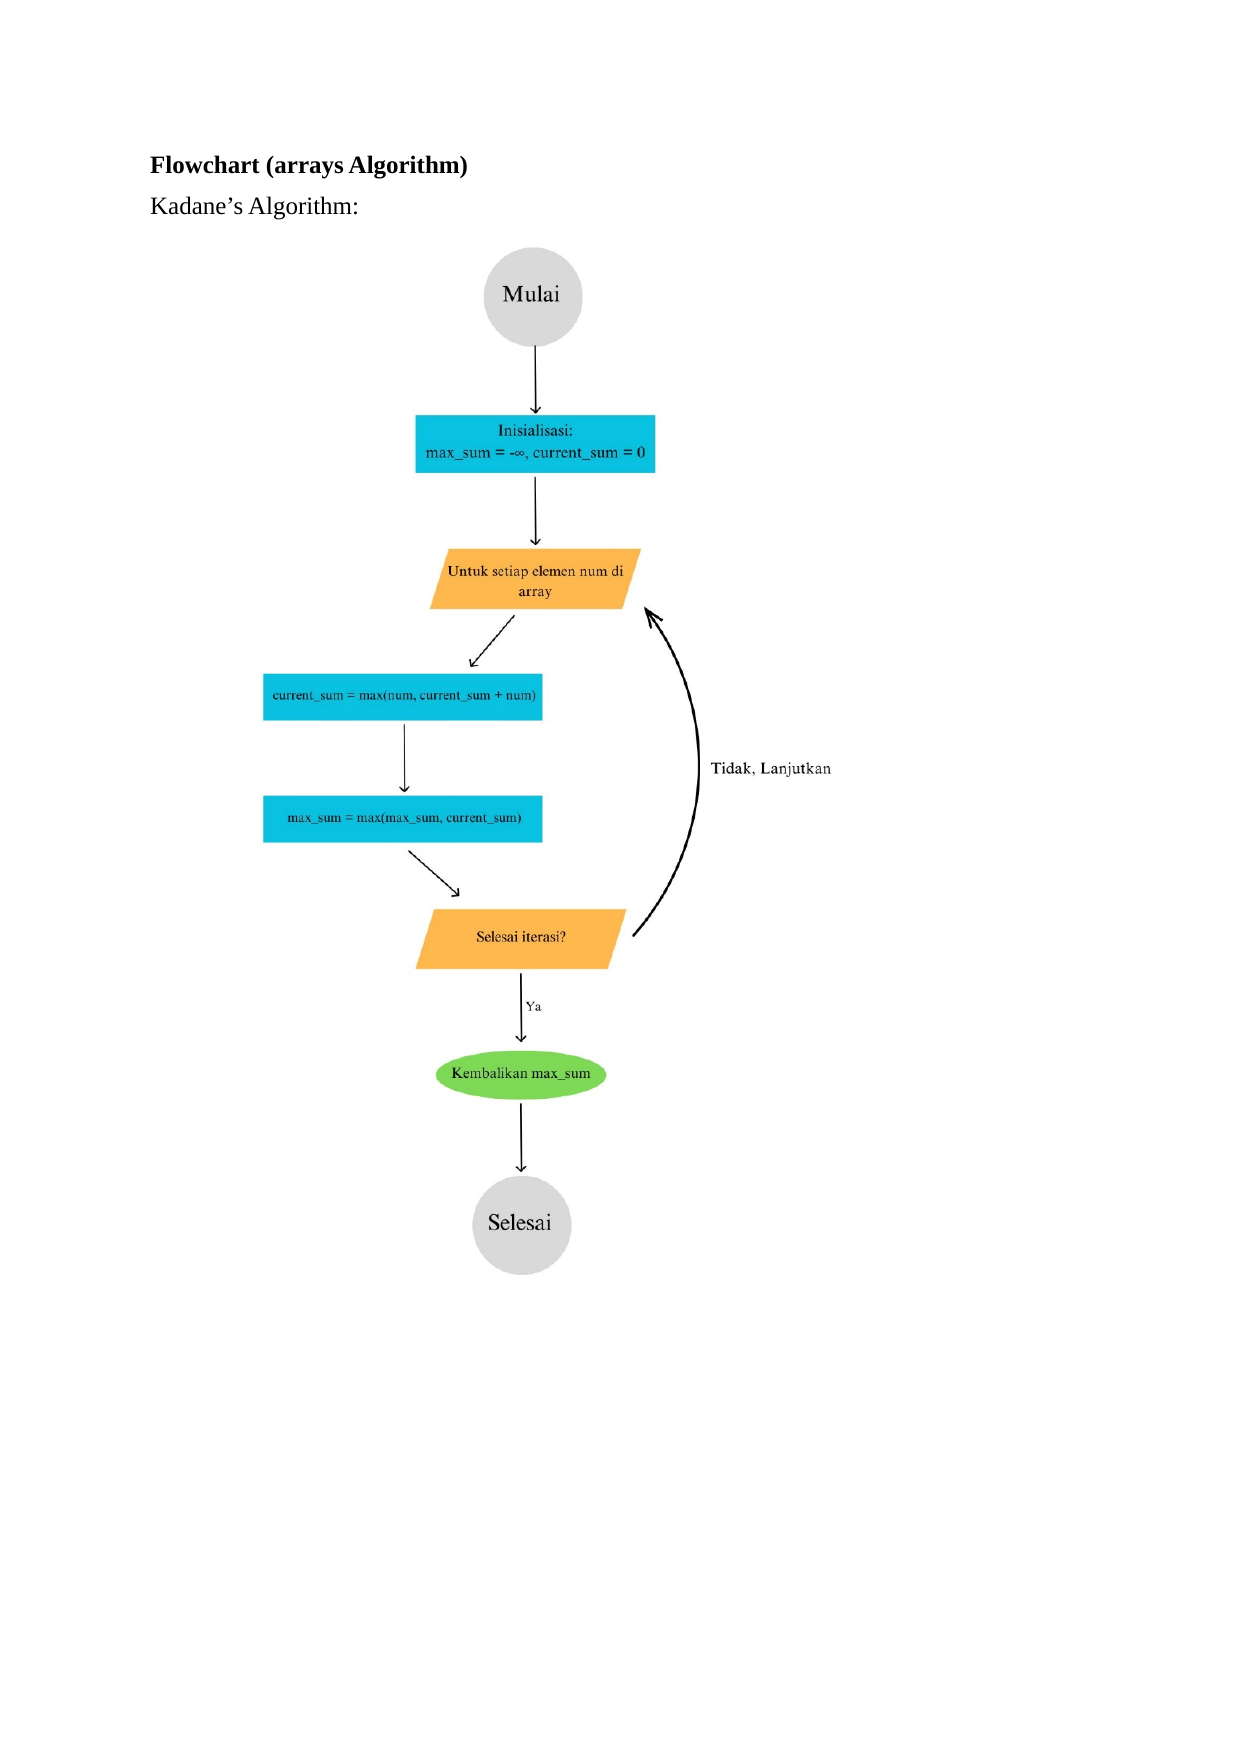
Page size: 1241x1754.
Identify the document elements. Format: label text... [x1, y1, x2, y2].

picture [150, 241, 898, 1300]
subtitle Flowchart (arrays Algorithm) [150, 150, 1090, 179]
text Kadane’s Algorithm: [150, 191, 1090, 220]
